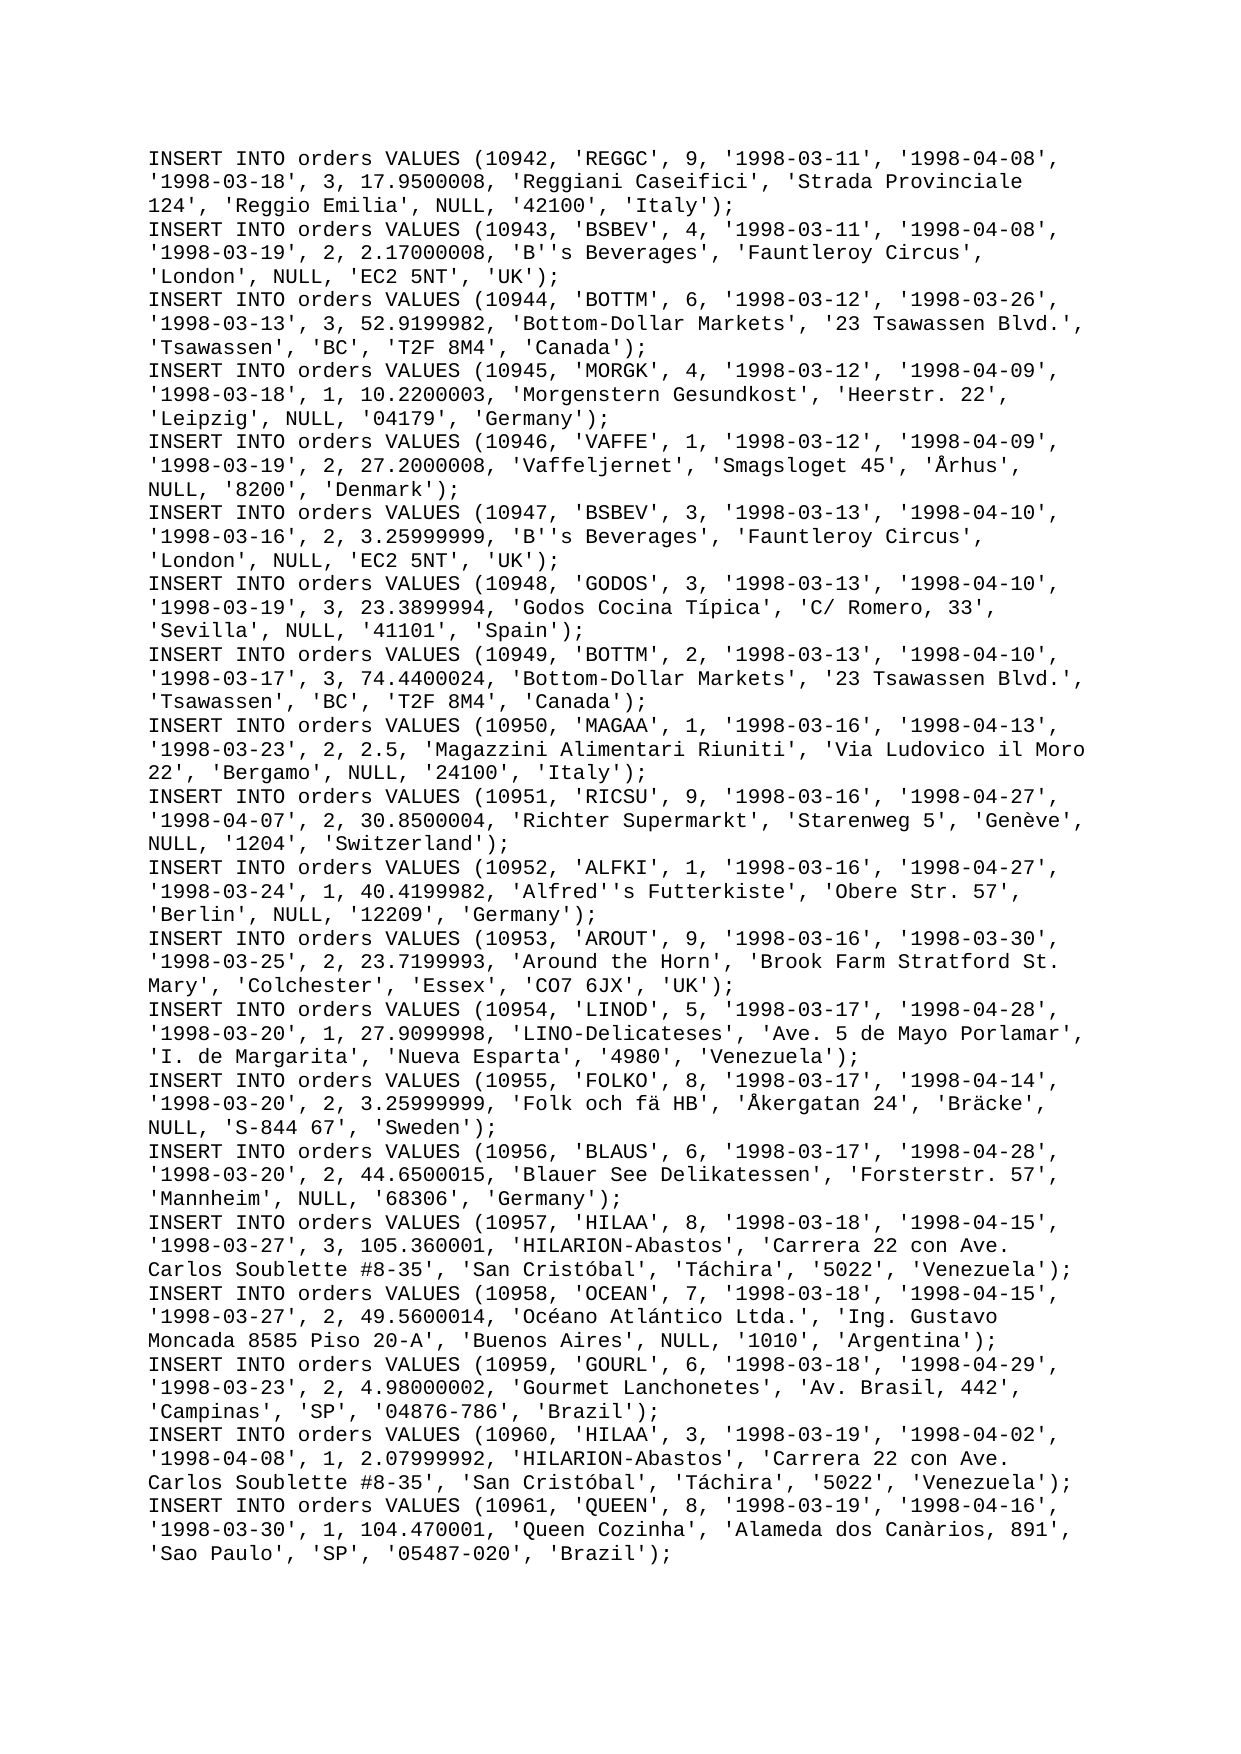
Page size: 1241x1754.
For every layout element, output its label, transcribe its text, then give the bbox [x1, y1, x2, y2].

text INSERT INTO orders VALUES (10951, 'RICSU', 9, '1998-03-16', '1998-04-27', '1998-04-07', 2, 30.8500004, 'Richter Supermarkt', 'Starenweg 5', 'Genève', NULL, '1204', 'Switzerland'); [148, 786, 1093, 857]
text INSERT INTO orders VALUES (10961, 'QUEEN', 8, '1998-03-19', '1998-04-16', '1998-03-30', 1, 104.470001, 'Queen Cozinha', 'Alameda dos Canàrios, 891', 'Sao Paulo', 'SP', '05487-020', 'Brazil'); [148, 1495, 1093, 1566]
text INSERT INTO orders VALUES (10943, 'BSBEV', 4, '1998-03-11', '1998-04-08', '1998-03-19', 2, 2.17000008, 'B''s Beverages', 'Fauntleroy Circus', 'London', NULL, 'EC2 5NT', 'UK'); [148, 218, 1093, 289]
text INSERT INTO orders VALUES (10946, 'VAFFE', 1, '1998-03-12', '1998-04-09', '1998-03-19', 2, 27.2000008, 'Vaffeljernet', 'Smagsloget 45', 'Århus', NULL, '8200', 'Denmark'); [148, 431, 1093, 502]
text INSERT INTO orders VALUES (10949, 'BOTTM', 2, '1998-03-13', '1998-04-10', '1998-03-17', 3, 74.4400024, 'Bottom-Dollar Markets', '23 Tsawassen Blvd.', 'Tsawassen', 'BC', 'T2F 8M4', 'Canada'); [148, 644, 1093, 715]
text INSERT INTO orders VALUES (10944, 'BOTTM', 6, '1998-03-12', '1998-03-26', '1998-03-13', 3, 52.9199982, 'Bottom-Dollar Markets', '23 Tsawassen Blvd.', 'Tsawassen', 'BC', 'T2F 8M4', 'Canada'); [148, 289, 1093, 360]
text INSERT INTO orders VALUES (10942, 'REGGC', 9, '1998-03-11', '1998-04-08', '1998-03-18', 3, 17.9500008, 'Reggiani Caseifici', 'Strada Provinciale 124', 'Reggio Emilia', NULL, '42100', 'Italy'); [148, 148, 1093, 218]
text INSERT INTO orders VALUES (10953, 'AROUT', 9, '1998-03-16', '1998-03-30', '1998-03-25', 2, 23.7199993, 'Around the Horn', 'Brook Farm Stratford St. Mary', 'Colchester', 'Essex', 'CO7 6JX', 'UK'); [148, 928, 1093, 999]
text INSERT INTO orders VALUES (10952, 'ALFKI', 1, '1998-03-16', '1998-04-27', '1998-03-24', 1, 40.4199982, 'Alfred''s Futterkiste', 'Obere Str. 57', 'Berlin', NULL, '12209', 'Germany'); [148, 857, 1093, 928]
text INSERT INTO orders VALUES (10958, 'OCEAN', 7, '1998-03-18', '1998-04-15', '1998-03-27', 2, 49.5600014, 'Océano Atlántico Ltda.', 'Ing. Gustavo Moncada 8585 Piso 20-A', 'Buenos Aires', NULL, '1010', 'Argentina'); [148, 1283, 1093, 1353]
text INSERT INTO orders VALUES (10957, 'HILAA', 8, '1998-03-18', '1998-04-15', '1998-03-27', 3, 105.360001, 'HILARION-Abastos', 'Carrera 22 con Ave. Carlos Soublette #8-35', 'San Cristóbal', 'Táchira', '5022', 'Venezuela'); [148, 1212, 1093, 1283]
text INSERT INTO orders VALUES (10959, 'GOURL', 6, '1998-03-18', '1998-04-29', '1998-03-23', 2, 4.98000002, 'Gourmet Lanchonetes', 'Av. Brasil, 442', 'Campinas', 'SP', '04876-786', 'Brazil'); [148, 1353, 1093, 1424]
text INSERT INTO orders VALUES (10956, 'BLAUS', 6, '1998-03-17', '1998-04-28', '1998-03-20', 2, 44.6500015, 'Blauer See Delikatessen', 'Forsterstr. 57', 'Mannheim', NULL, '68306', 'Germany'); [148, 1141, 1093, 1212]
text INSERT INTO orders VALUES (10950, 'MAGAA', 1, '1998-03-16', '1998-04-13', '1998-03-23', 2, 2.5, 'Magazzini Alimentari Riuniti', 'Via Ludovico il Moro 22', 'Bergamo', NULL, '24100', 'Italy'); [148, 715, 1093, 786]
text INSERT INTO orders VALUES (10960, 'HILAA', 3, '1998-03-19', '1998-04-02', '1998-04-08', 1, 2.07999992, 'HILARION-Abastos', 'Carrera 22 con Ave. Carlos Soublette #8-35', 'San Cristóbal', 'Táchira', '5022', 'Venezuela'); [148, 1424, 1093, 1495]
text INSERT INTO orders VALUES (10954, 'LINOD', 5, '1998-03-17', '1998-04-28', '1998-03-20', 1, 27.9099998, 'LINO-Delicateses', 'Ave. 5 de Mayo Porlamar', 'I. de Margarita', 'Nueva Esparta', '4980', 'Venezuela'); [148, 999, 1093, 1070]
text INSERT INTO orders VALUES (10945, 'MORGK', 4, '1998-03-12', '1998-04-09', '1998-03-18', 1, 10.2200003, 'Morgenstern Gesundkost', 'Heerstr. 22', 'Leipzig', NULL, '04179', 'Germany'); [148, 360, 1093, 431]
text INSERT INTO orders VALUES (10947, 'BSBEV', 3, '1998-03-13', '1998-04-10', '1998-03-16', 2, 3.25999999, 'B''s Beverages', 'Fauntleroy Circus', 'London', NULL, 'EC2 5NT', 'UK'); [148, 502, 1093, 573]
text INSERT INTO orders VALUES (10955, 'FOLKO', 8, '1998-03-17', '1998-04-14', '1998-03-20', 2, 3.25999999, 'Folk och fä HB', 'Åkergatan 24', 'Bräcke', NULL, 'S-844 67', 'Sweden'); [148, 1070, 1093, 1141]
text INSERT INTO orders VALUES (10948, 'GODOS', 3, '1998-03-13', '1998-04-10', '1998-03-19', 3, 23.3899994, 'Godos Cocina Típica', 'C/ Romero, 33', 'Sevilla', NULL, '41101', 'Spain'); [148, 573, 1093, 644]
